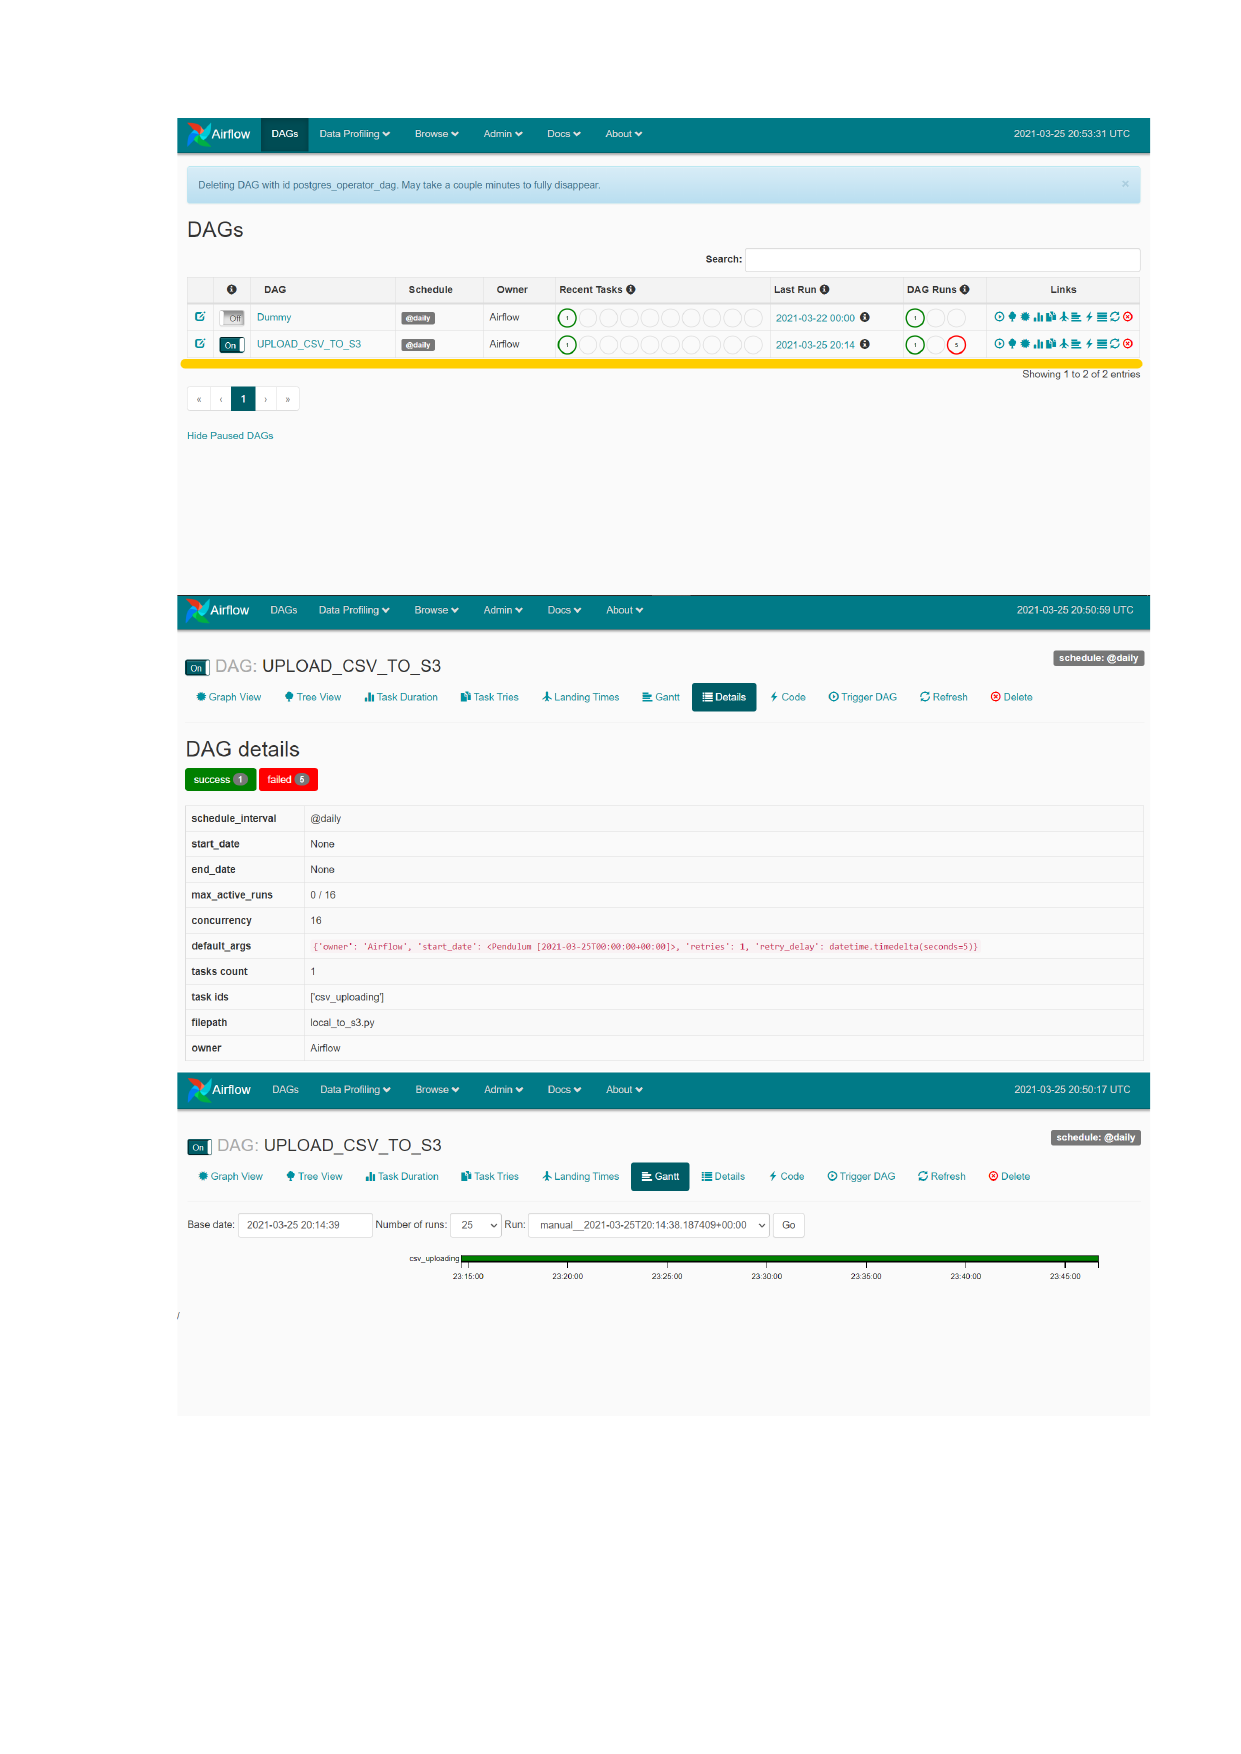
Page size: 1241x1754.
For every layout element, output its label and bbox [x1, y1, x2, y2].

picture [177, 118, 1151, 1416]
